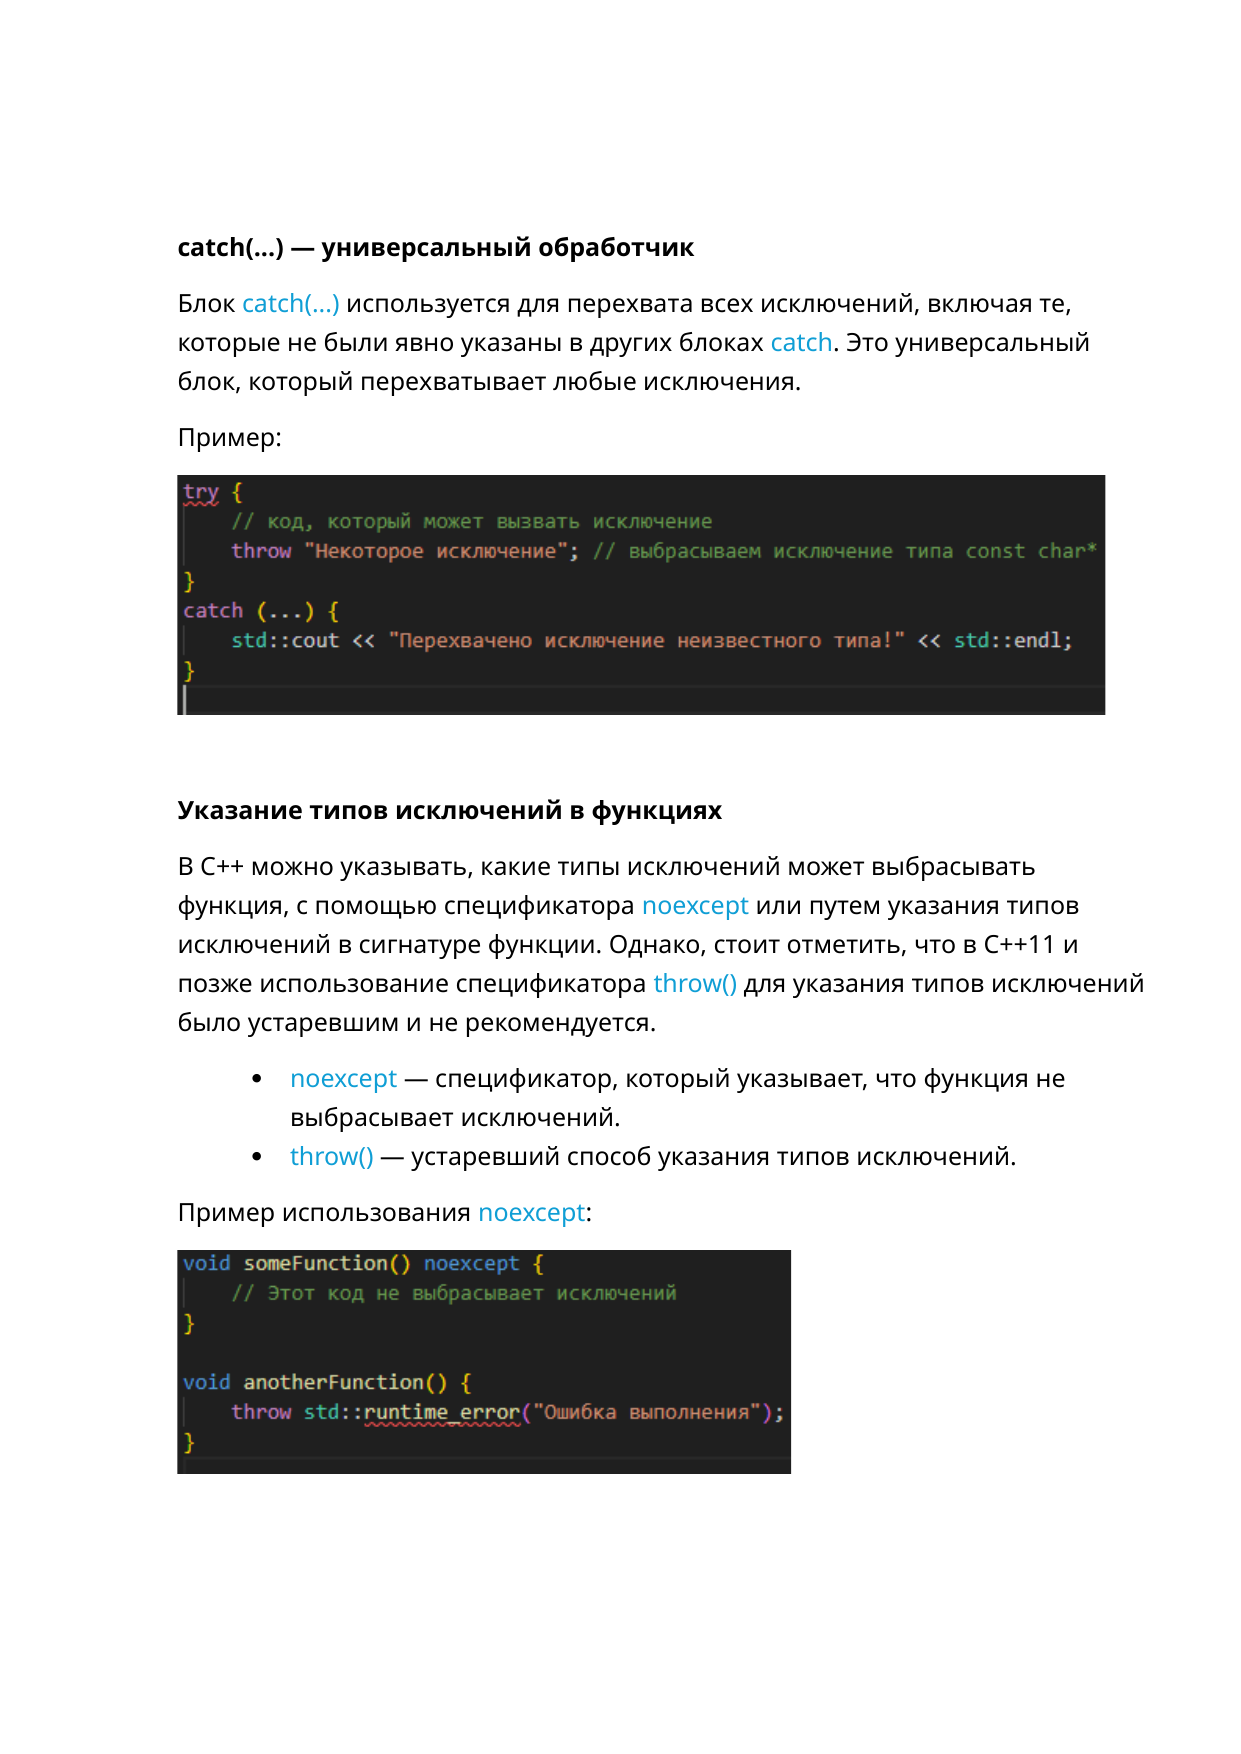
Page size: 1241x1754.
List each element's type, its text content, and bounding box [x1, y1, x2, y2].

picture [177, 1250, 792, 1474]
text Указание типов исключений в функциях [177, 792, 1152, 826]
text Пример использования noexcept: [177, 1195, 1152, 1229]
text Пример: [177, 420, 1152, 454]
list noexcept — спецификатор, который указывает, что функция не выбрасывает исключений. [252, 1061, 1152, 1134]
picture [177, 475, 1106, 715]
list throw() — устаревший способ указания типов исключений. [252, 1139, 1152, 1173]
text catch(...) — универсальный обработчик [177, 230, 1152, 264]
text В C++ можно указывать, какие типы исключений может выбрасывать функция, с помощью спецификатора noexcept или путем указания типов исключений в сигнатуре функции. Однако, стоит отметить, что в C++11 и позже использование спецификатора throw() для указания типов исключений было устаревшим и не рекомендуется. [177, 848, 1152, 1039]
text Блок catch(...) используется для перехвата всех исключений, включая те, которые не были явно указаны в других блоках catch. Это универсальный блок, который перехватывает любые исключения. [177, 286, 1152, 398]
